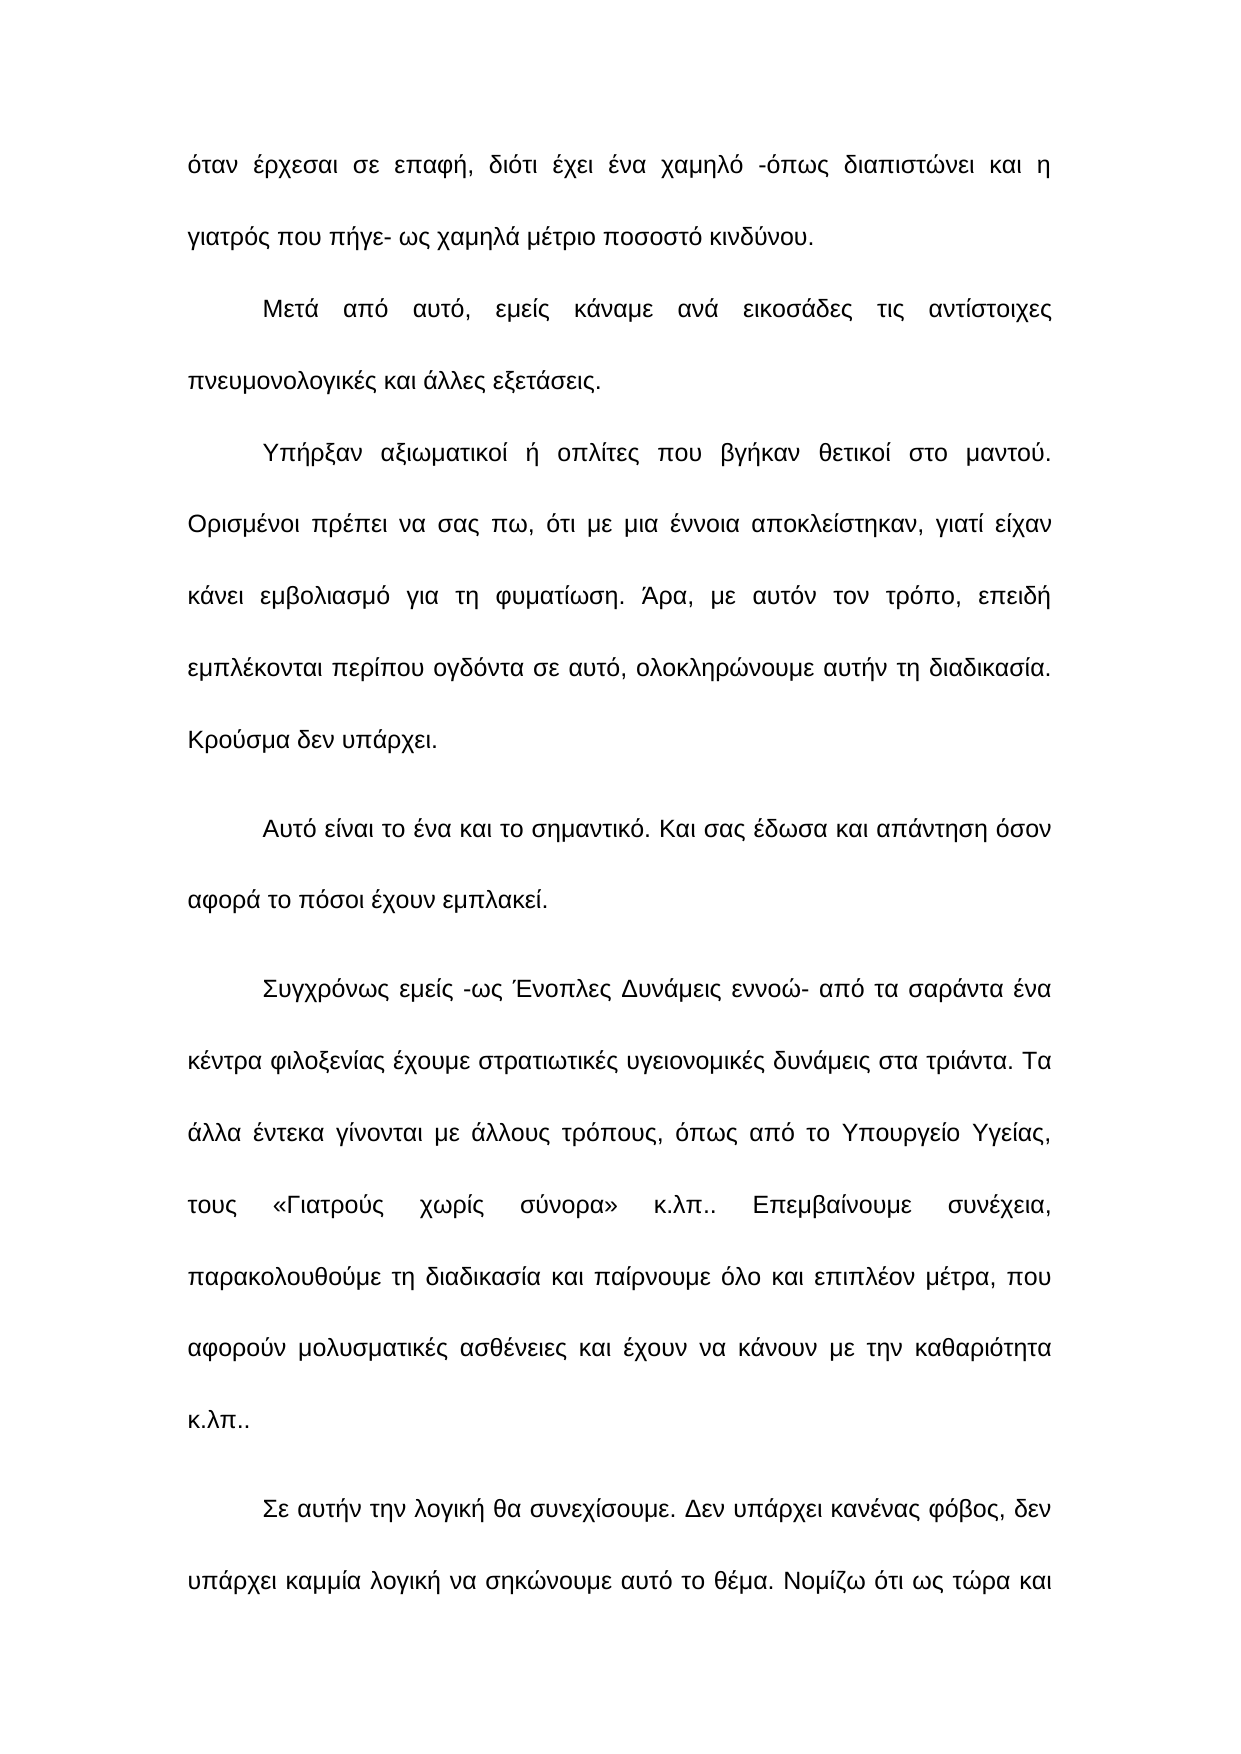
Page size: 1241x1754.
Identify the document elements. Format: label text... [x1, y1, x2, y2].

text Αυτό είναι το ένα και το σημαντικό. Και σας έδωσα και απάντηση όσον αφορά το πόσοι έχουν εμπλακεί. [187, 813, 1053, 914]
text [187, 150, 1053, 251]
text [187, 1494, 1053, 1594]
text Υπήρξαν αξιωματικοί ή οπλίτες που βγήκαν θετικοί στο μαντού. Ορισμένοι πρέπει να σας πω, ότι με μια έννοια αποκλείστηκαν, γιατί είχαν κάνει εμβολιασμό για τη φυματίωση. Άρα, με αυτόν τον τρόπο, επειδή εμπλέκονται περίπου ογδόντα σε αυτό, ολοκληρώνουμε αυτήν τη διαδικασία. Κρούσμα δεν υπάρχει. [187, 437, 1053, 754]
text Μετά από αυτό, εμείς κάναμε ανά εικοσάδες τις αντίστοιχες πνευμονολογικές και άλλες εξετάσεις. [187, 294, 1053, 394]
text Συγχρόνως εμείς -ως Ένοπλες Δυνάμεις εννοώ- από τα σαράντα ένα κέντρα φιλοξενίας έχουμε στρατιωτικές υγειονομικές δυνάμεις στα τριάντα. Τα άλλα έντεκα γίνονται με άλλους τρόπους, όπως από το Υπουργείο Υγείας, τους «Γιατρούς χωρίς σύνορα» κ.λπ.. Επεμβαίνουμε συνέχεια, παρακολουθούμε τη διαδικασία και παίρνουμε όλο και επιπλέον μέτρα, που αφορούν μολυσματικές ασθένειες και έχουν να κάνουν με την καθαριότητα κ.λπ.. [187, 974, 1053, 1434]
